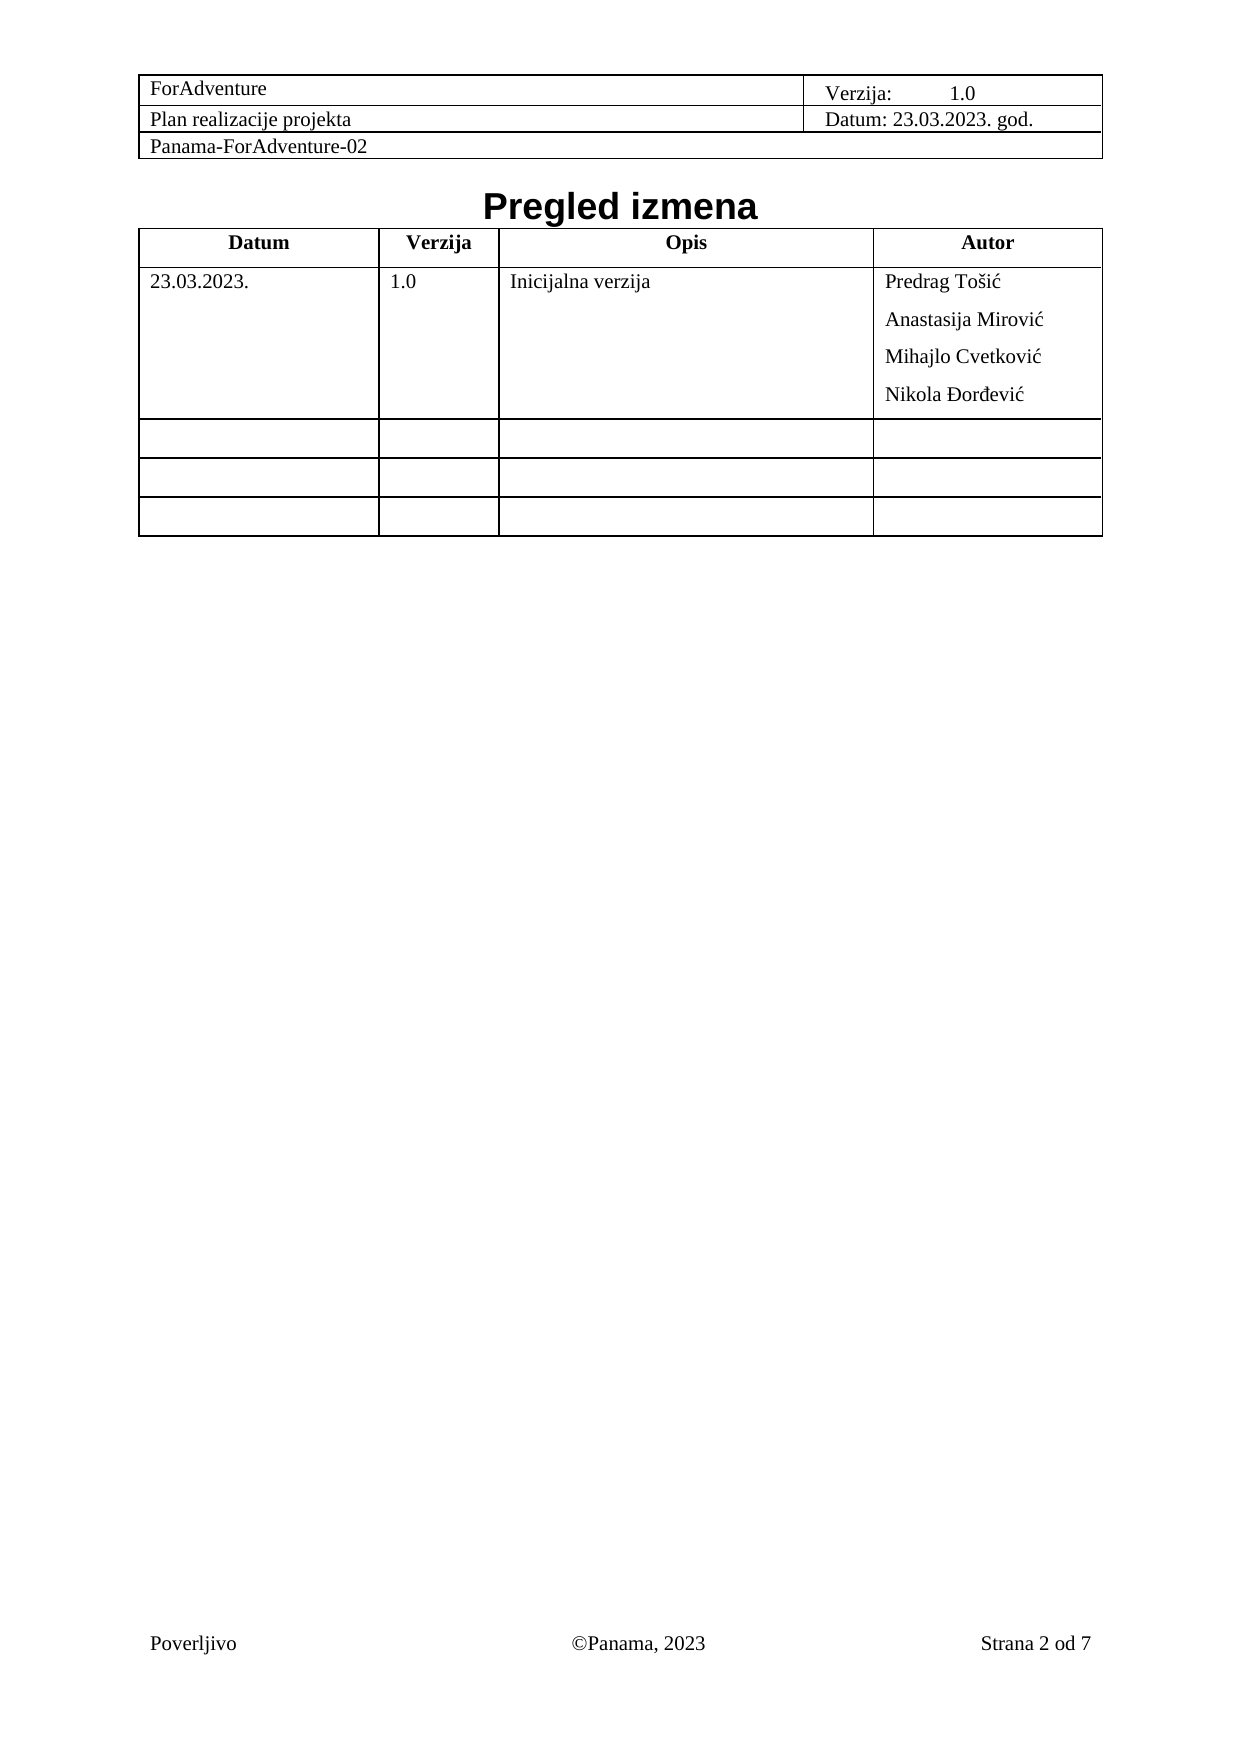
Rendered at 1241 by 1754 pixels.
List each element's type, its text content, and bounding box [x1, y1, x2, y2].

table_cell [874, 496, 1102, 535]
title Pregled izmena [150, 184, 1090, 227]
table_cell [380, 498, 498, 535]
table_cell [380, 420, 498, 457]
table_cell [500, 420, 873, 457]
table_cell Predrag Tošić Anastasija Mirović Mihajlo Cvetković Nikola Đorđević [874, 266, 1102, 418]
table_cell [140, 420, 378, 457]
table_header Verzija [380, 229, 498, 266]
table_cell [380, 459, 498, 496]
table_cell [140, 498, 378, 535]
table_cell 1.0 [380, 268, 498, 418]
table_cell [874, 457, 1102, 496]
table_cell Inicijalna verzija [500, 268, 873, 418]
table_header Datum [140, 229, 378, 266]
table_header Opis [500, 229, 873, 266]
table_cell 23.03.2023. [140, 268, 378, 418]
table_cell [874, 418, 1102, 457]
table_header Autor [874, 229, 1102, 266]
table_cell [500, 459, 873, 496]
table_cell [140, 459, 378, 496]
table_cell [500, 498, 873, 535]
